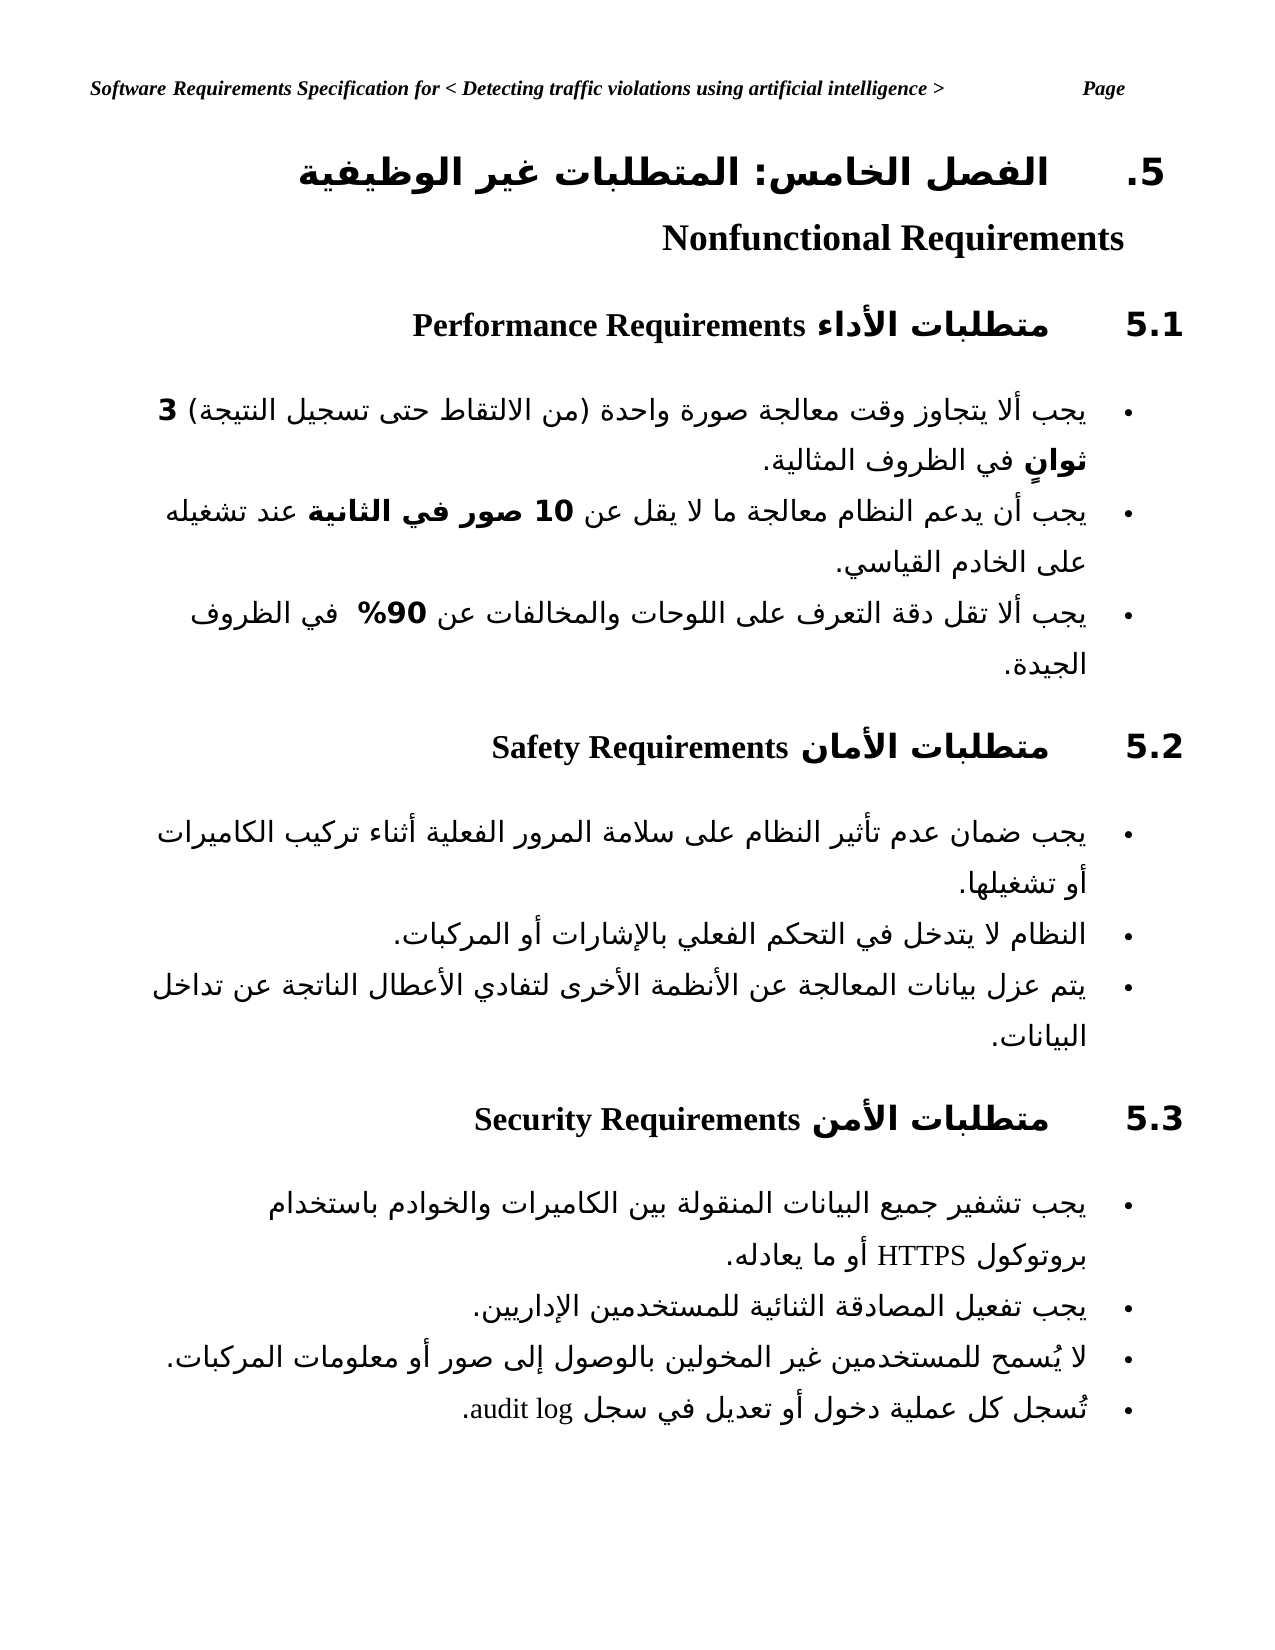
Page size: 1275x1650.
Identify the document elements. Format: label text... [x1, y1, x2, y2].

subtitle متطلبات الأداء Performance Requirements [150, 305, 1125, 344]
list يجب ضمان عدم تأثير النظام على سلامة المرور الفعلية أثناء تركيب الكاميرات أو تشغيلها. [150, 815, 1125, 900]
list يجب تفعيل المصادقة الثنائية للمستخدمين الإداريين. [150, 1289, 1125, 1323]
list تُسجل كل عملية دخول أو تعديل في سجل audit log. [150, 1391, 1125, 1425]
list يتم عزل بيانات المعالجة عن الأنظمة الأخرى لتفادي الأعطال الناتجة عن تداخل البيانات. [150, 968, 1125, 1053]
subtitle الفصل الخامس: المتطلبات غير الوظيفية Nonfunctional Requirements [150, 150, 1125, 258]
subtitle متطلبات الأمن Security Requirements [150, 1099, 1125, 1138]
list يجب ألا يتجاوز وقت معالجة صورة واحدة (من الالتقاط حتى تسجيل النتيجة) 3 ثوانٍ في الظروف المثالية. [150, 393, 1125, 478]
list لا يُسمح للمستخدمين غير المخولين بالوصول إلى صور أو معلومات المركبات. [150, 1340, 1125, 1374]
list يجب أن يدعم النظام معالجة ما لا يقل عن 10 صور في الثانية عند تشغيله على الخادم القياسي. [150, 495, 1125, 579]
list يجب ألا تقل دقة التعرف على اللوحات والمخالفات عن 90% في الظروف الجيدة. [150, 597, 1125, 681]
subtitle متطلبات الأمان Safety Requirements [150, 728, 1125, 767]
list يجب تشفير جميع البيانات المنقولة بين الكاميرات والخوادم باستخدام بروتوكول HTTPS أو ما يعادله. [150, 1187, 1125, 1272]
list النظام لا يتدخل في التحكم الفعلي بالإشارات أو المركبات. [150, 917, 1125, 951]
